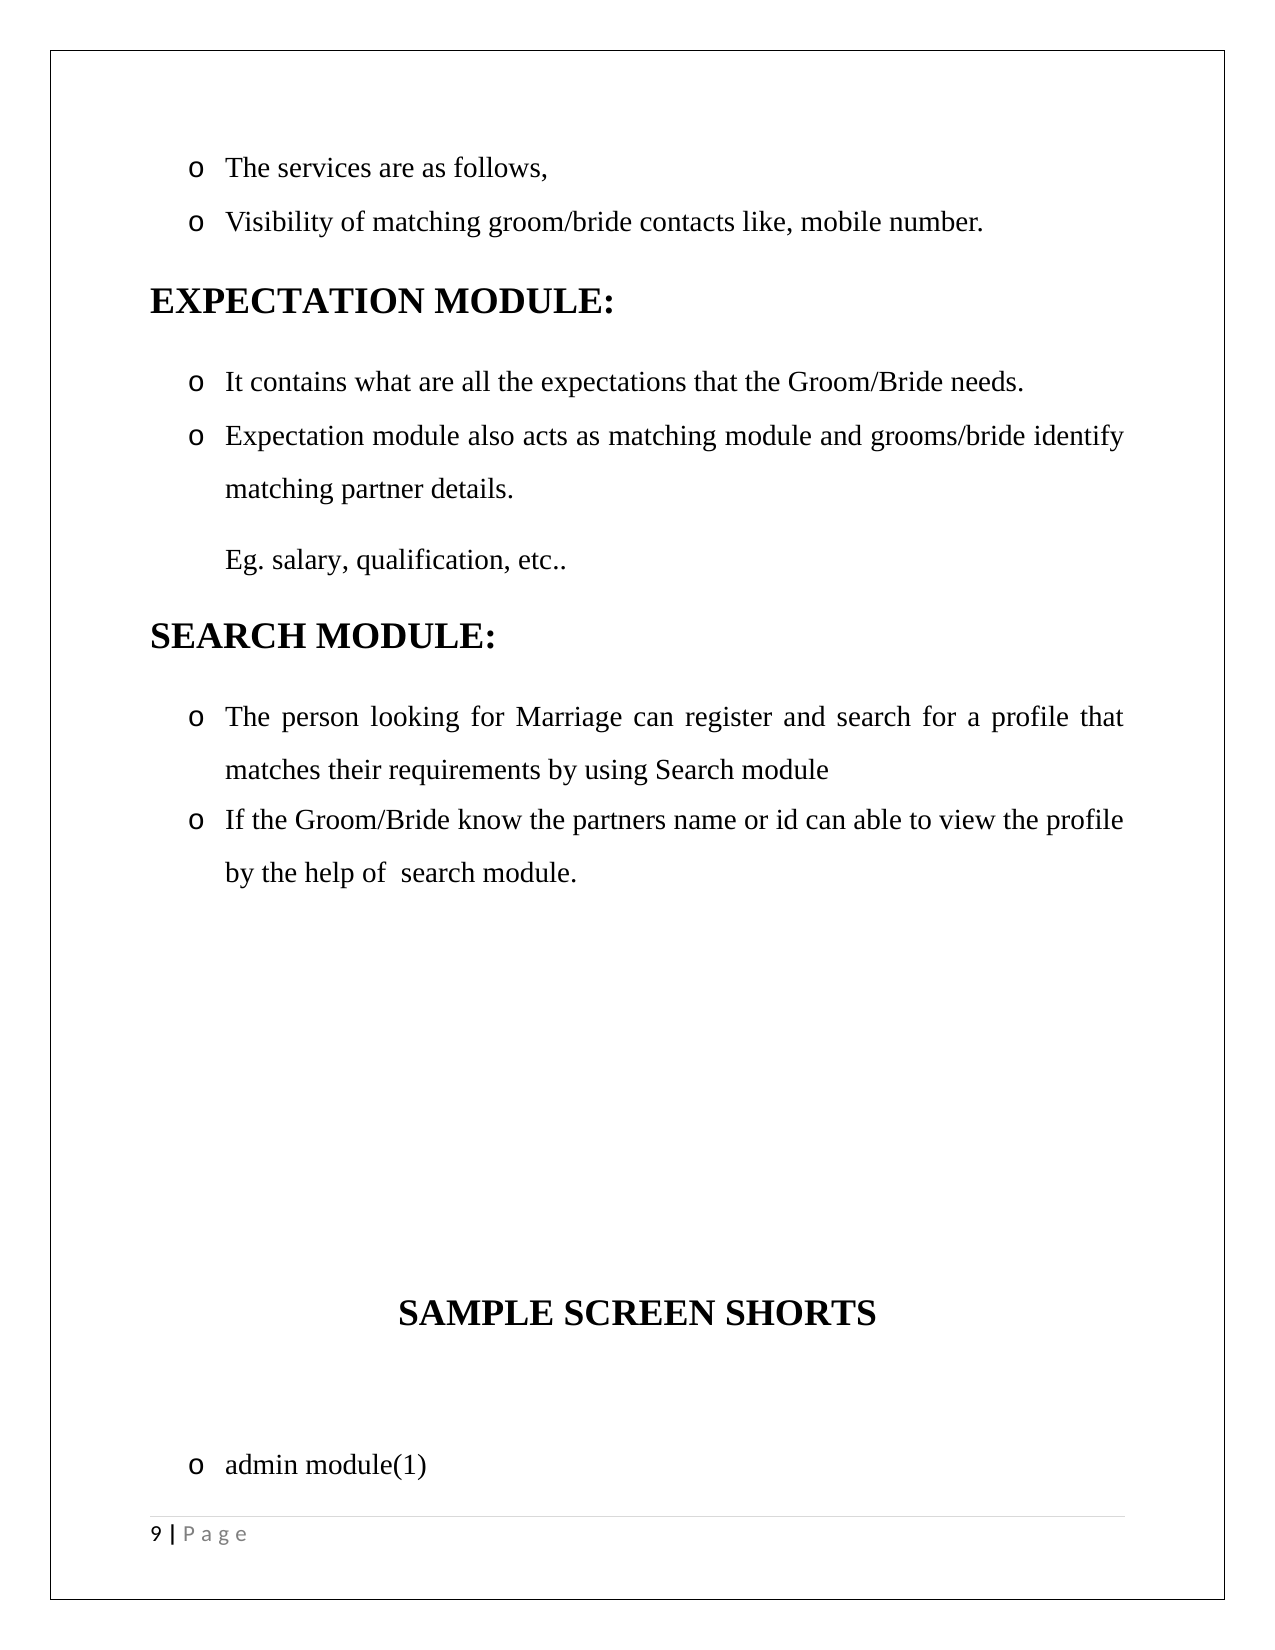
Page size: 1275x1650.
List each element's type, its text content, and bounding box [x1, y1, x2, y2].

text Eg. salary, qualification, etc.. [150, 542, 1125, 576]
list If the Groom/Bride know the partners name or id can able to view the profile by the help of search module. [187, 802, 1125, 889]
list The person looking for Marriage can register and search for a profile that matches their requirements by using Search module [187, 699, 1125, 786]
list It contains what are all the expectations that the Groom/Bride needs. [187, 364, 1125, 401]
text SEARCH MODULE: [150, 614, 1125, 657]
list The services are as follows, [187, 150, 1125, 186]
list Visibility of matching groom/bride contacts like, mobile number. [187, 204, 1125, 240]
list admin module(1) [187, 1447, 1125, 1483]
list Expectation module also acts as matching module and grooms/bride identify matching partner details. [187, 418, 1125, 505]
text SAMPLE SCREEN SHORTS [150, 1290, 1125, 1333]
text EXPECTATION MODULE: [150, 279, 1125, 322]
